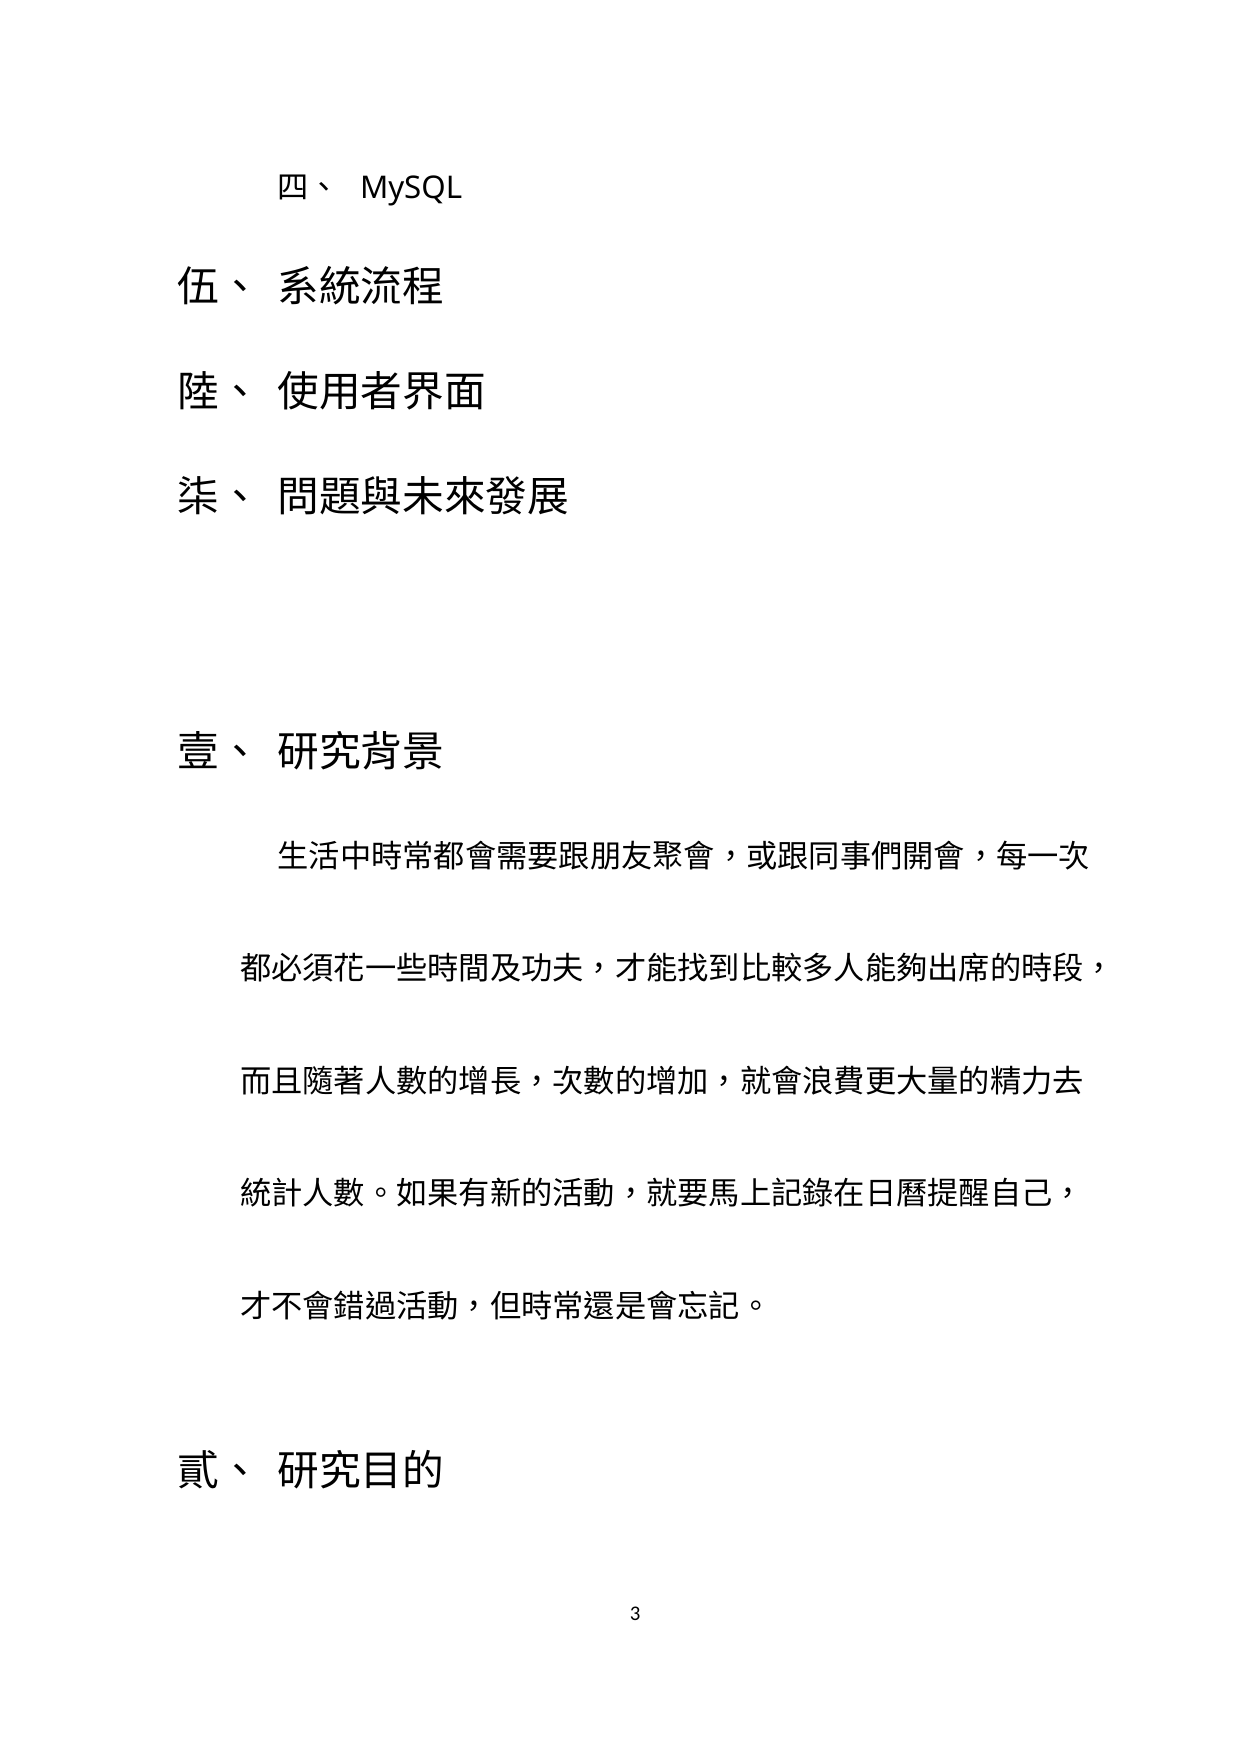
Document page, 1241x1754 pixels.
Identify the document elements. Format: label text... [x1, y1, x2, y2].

list MySQL [277, 148, 1092, 223]
list 研究背景 [177, 711, 1092, 786]
list 研究目的 [177, 1429, 1092, 1504]
list 生活中時常都會需要跟朋友聚會，或跟同事們開會，每一次都必須花一些時間及功夫，才能找到比較多人能夠出席的時段，而且隨著人數的增長，次數的增加，就會浪費更大量的精力去統計人數。如果有新的活動，就要馬上記錄在日曆提醒自己，才不會錯過活動，但時常還是會忘記。 [240, 816, 1092, 1341]
list 系統流程 [177, 245, 1092, 320]
list 使用者界面 [177, 351, 1092, 426]
list 問題與未來發展 [177, 456, 1092, 531]
